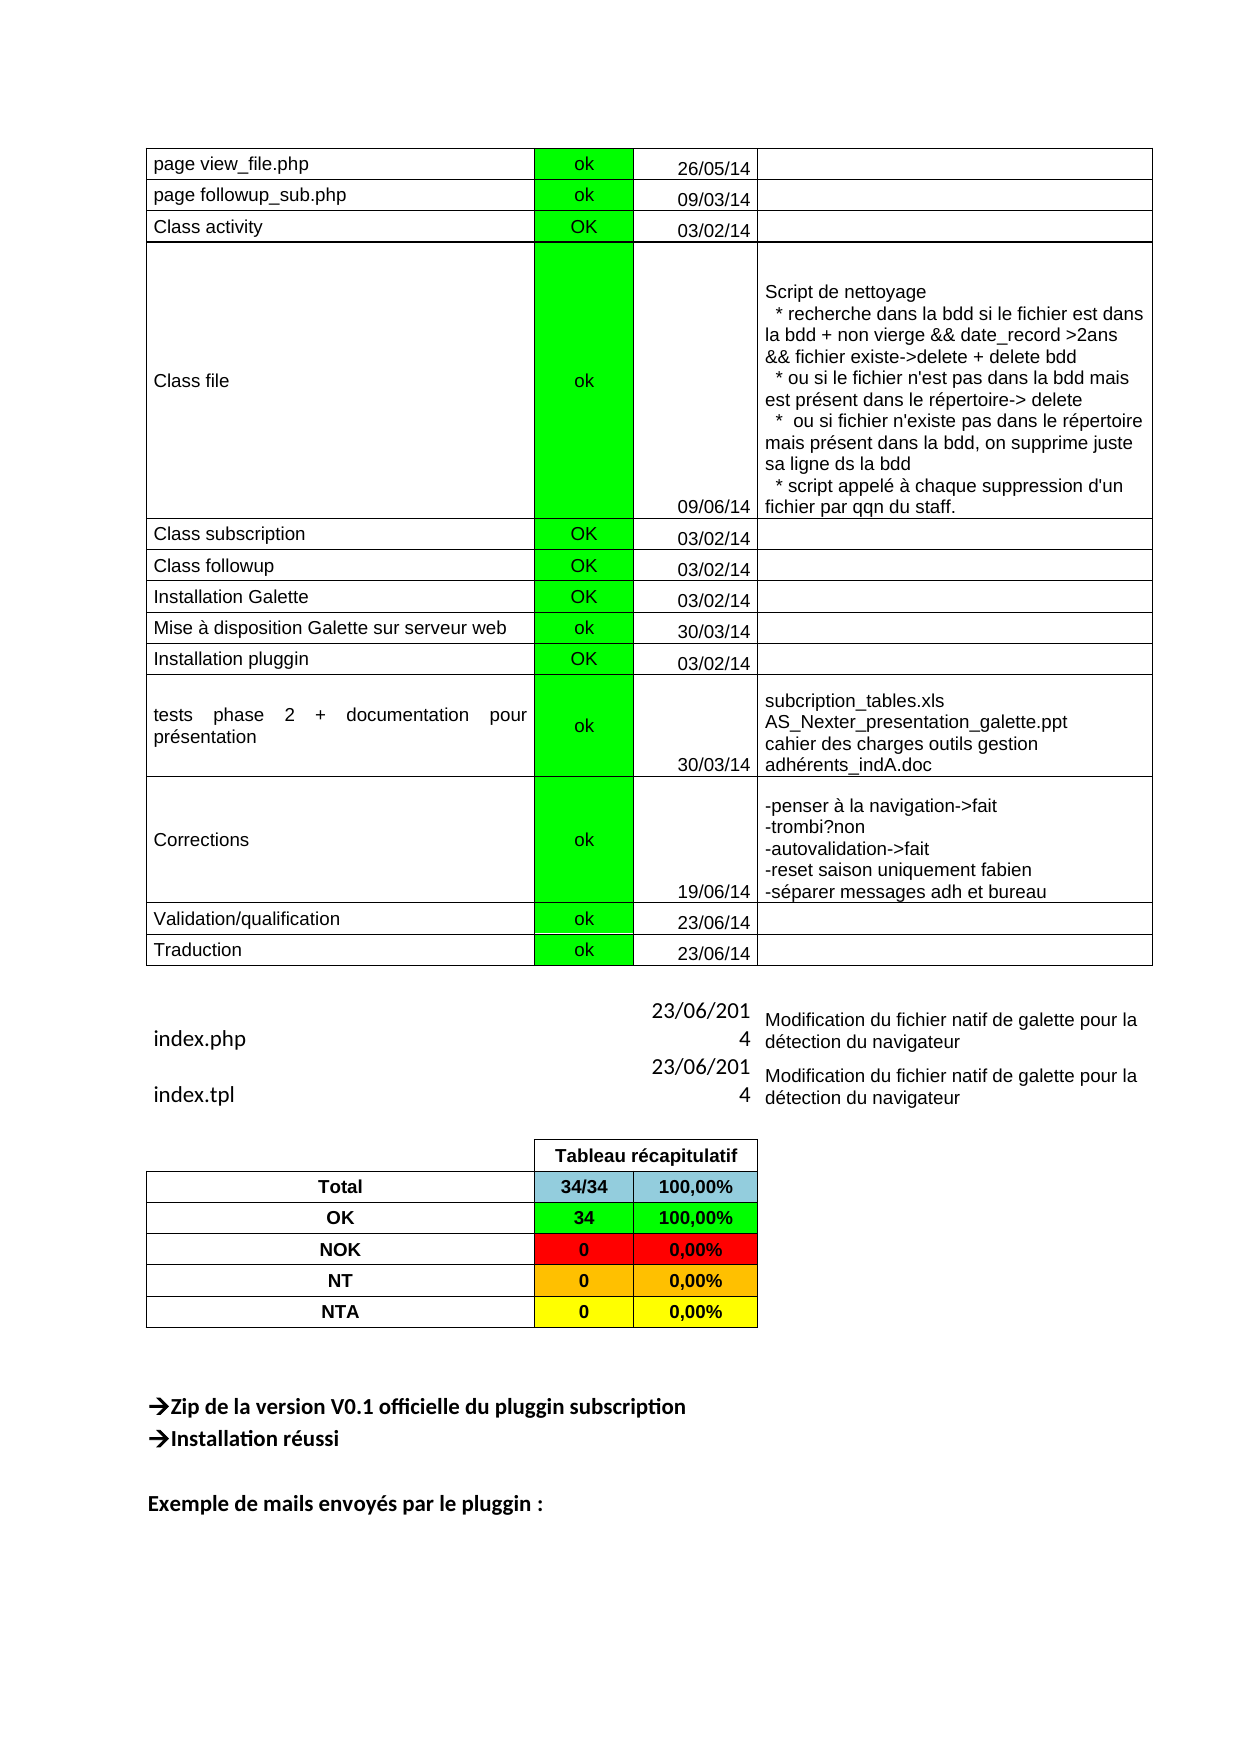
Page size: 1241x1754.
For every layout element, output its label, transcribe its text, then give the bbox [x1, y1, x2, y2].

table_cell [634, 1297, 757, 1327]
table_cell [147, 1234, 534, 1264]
list Installation réussi [148, 1424, 1093, 1452]
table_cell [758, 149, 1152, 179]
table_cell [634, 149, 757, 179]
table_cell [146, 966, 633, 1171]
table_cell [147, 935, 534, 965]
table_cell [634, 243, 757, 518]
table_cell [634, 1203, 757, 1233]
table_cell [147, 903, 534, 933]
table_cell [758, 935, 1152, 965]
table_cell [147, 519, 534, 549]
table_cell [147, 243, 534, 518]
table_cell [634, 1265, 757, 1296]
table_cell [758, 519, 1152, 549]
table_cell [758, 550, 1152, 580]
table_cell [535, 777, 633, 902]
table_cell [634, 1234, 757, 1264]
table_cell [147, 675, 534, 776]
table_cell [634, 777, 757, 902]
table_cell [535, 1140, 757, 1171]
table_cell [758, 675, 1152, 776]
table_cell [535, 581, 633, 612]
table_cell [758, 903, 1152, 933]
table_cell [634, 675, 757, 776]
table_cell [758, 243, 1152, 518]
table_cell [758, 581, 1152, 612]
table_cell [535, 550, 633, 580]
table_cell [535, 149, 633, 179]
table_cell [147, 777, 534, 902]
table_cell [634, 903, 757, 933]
list Zip de la version V0.1 officielle du pluggin subscription [148, 1392, 1093, 1420]
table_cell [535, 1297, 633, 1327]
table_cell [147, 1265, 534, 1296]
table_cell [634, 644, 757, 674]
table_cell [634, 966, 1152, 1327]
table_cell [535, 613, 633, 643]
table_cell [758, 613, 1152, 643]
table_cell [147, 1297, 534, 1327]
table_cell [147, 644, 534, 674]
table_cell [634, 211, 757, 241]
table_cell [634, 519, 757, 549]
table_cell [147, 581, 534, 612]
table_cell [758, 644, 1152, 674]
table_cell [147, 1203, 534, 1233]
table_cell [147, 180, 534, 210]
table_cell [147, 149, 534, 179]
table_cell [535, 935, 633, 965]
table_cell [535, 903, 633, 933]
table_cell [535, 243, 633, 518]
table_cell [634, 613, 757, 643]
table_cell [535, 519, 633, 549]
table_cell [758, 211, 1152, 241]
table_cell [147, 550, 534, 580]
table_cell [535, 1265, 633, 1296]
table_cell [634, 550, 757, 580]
list Exemple de mails envoyés par le pluggin : [148, 1489, 1093, 1517]
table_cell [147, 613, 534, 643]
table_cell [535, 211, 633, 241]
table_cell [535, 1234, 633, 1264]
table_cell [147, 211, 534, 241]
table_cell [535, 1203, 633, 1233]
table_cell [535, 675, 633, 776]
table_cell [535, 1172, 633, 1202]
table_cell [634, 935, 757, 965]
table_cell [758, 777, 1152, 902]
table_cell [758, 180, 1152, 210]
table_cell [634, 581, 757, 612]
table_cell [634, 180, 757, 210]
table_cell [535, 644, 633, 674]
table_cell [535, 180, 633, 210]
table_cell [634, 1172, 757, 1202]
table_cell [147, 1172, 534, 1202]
